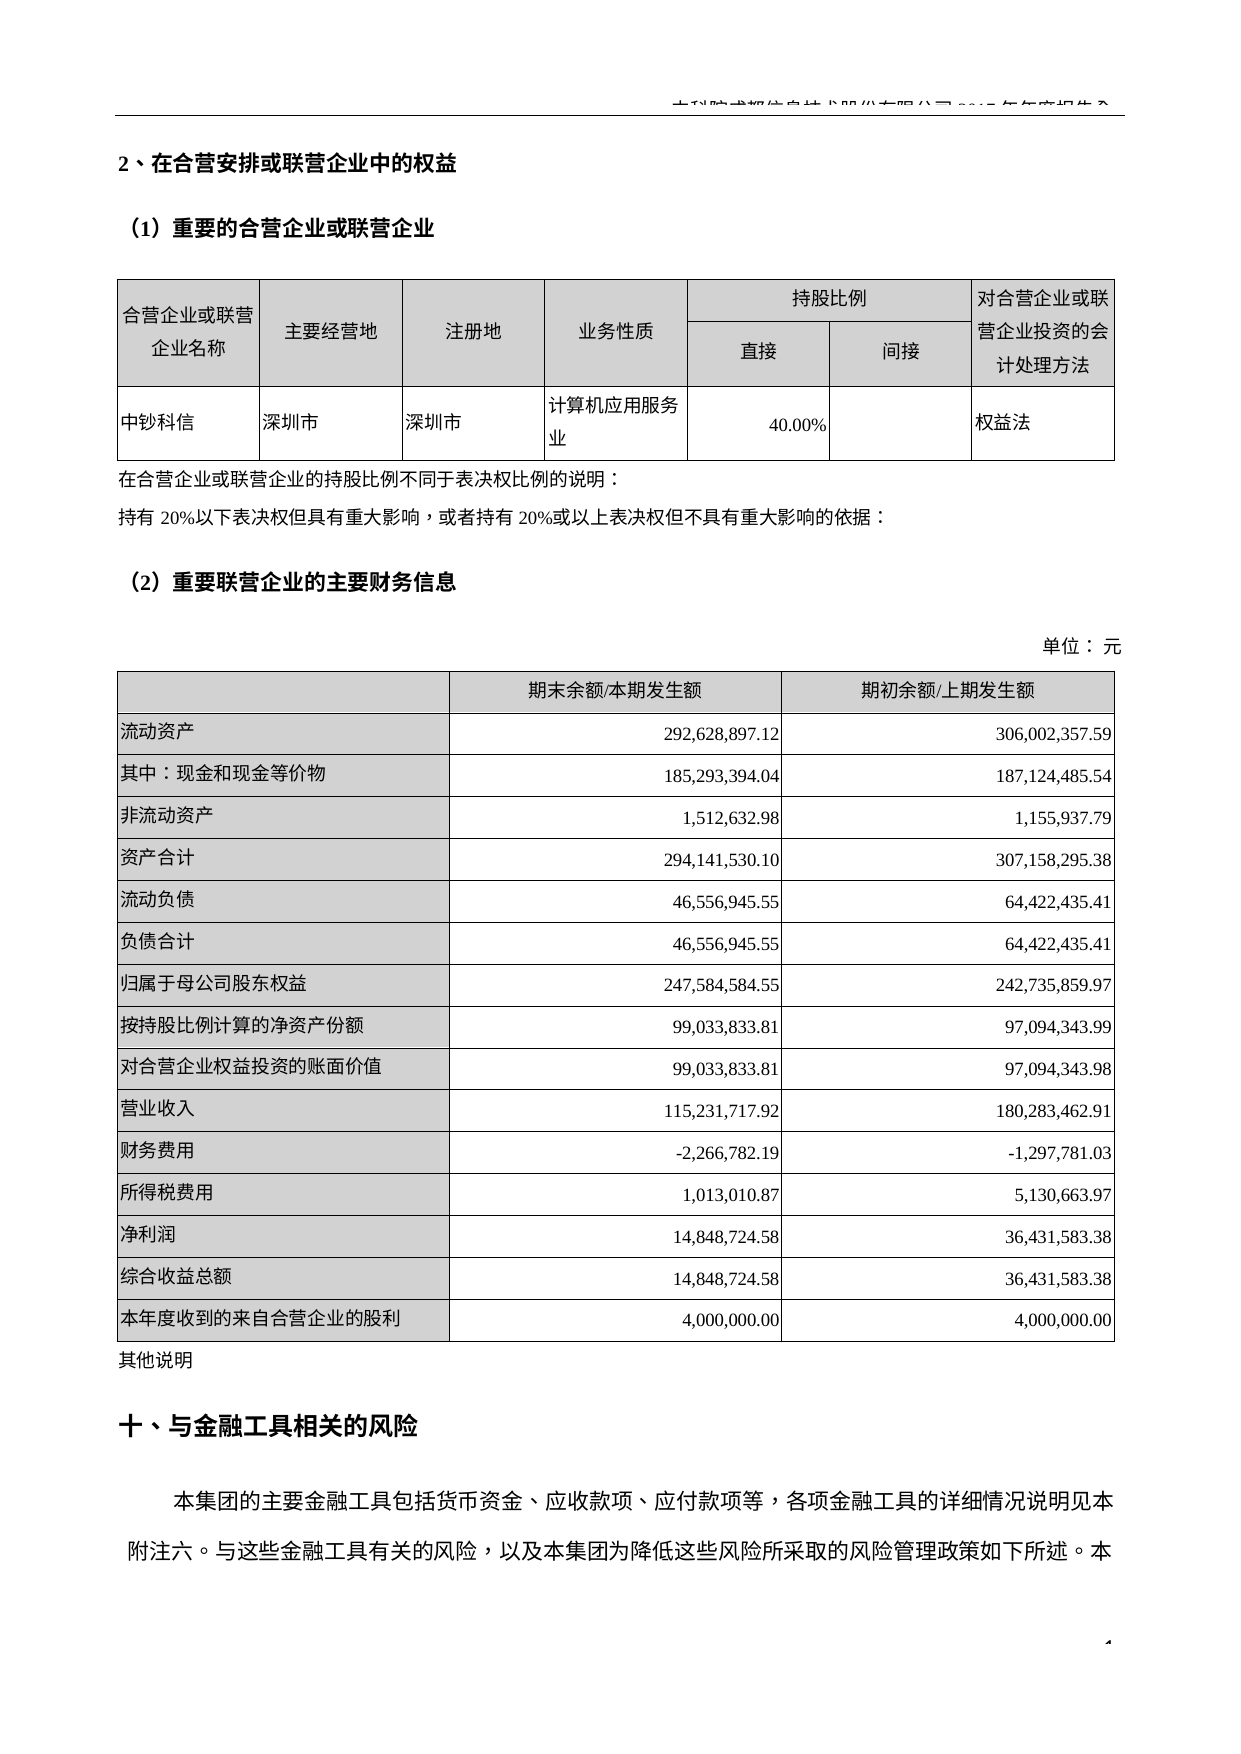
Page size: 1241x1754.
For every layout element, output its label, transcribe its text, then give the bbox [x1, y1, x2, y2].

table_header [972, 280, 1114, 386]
text 单位： 元 [102, 633, 1122, 659]
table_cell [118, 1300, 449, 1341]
subtitle （2）重要联营企业的主要财务信息 [118, 566, 1122, 596]
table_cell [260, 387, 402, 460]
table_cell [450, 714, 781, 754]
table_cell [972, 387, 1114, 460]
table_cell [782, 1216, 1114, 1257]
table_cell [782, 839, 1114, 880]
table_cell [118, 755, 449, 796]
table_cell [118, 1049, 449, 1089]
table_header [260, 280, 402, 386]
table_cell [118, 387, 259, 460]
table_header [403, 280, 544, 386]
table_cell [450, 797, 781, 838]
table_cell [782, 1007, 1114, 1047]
text 本集团的主要金融工具包括货币资金、应收款项、应付款项等，各项金融工具的详细情况说明见本 附注六。与这些金融工具有关的风险，以及本集团为降低这些风险所采取的风险管理政策如下所述。本 [127, 1486, 1122, 1566]
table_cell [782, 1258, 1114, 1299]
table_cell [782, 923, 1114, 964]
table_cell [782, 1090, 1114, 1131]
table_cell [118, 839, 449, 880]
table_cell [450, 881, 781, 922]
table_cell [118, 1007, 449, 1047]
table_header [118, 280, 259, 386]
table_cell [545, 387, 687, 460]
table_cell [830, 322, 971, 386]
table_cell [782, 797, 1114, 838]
subtitle （1）重要的合营企业或联营企业 [118, 213, 1122, 243]
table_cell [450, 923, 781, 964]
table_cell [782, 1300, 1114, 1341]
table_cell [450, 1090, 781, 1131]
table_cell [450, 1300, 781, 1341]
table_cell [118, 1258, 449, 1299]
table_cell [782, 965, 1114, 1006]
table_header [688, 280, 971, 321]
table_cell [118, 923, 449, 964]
text 在合营企业或联营企业的持股比例不同于表决权比例的说明： [118, 467, 1122, 492]
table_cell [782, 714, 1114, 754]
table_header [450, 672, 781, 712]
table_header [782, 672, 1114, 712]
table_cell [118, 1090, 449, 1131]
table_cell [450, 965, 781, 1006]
text 持有 20%以下表决权但具有重大影响，或者持有 20%或以上表决权但不具有重大影响的依据： [118, 504, 1122, 530]
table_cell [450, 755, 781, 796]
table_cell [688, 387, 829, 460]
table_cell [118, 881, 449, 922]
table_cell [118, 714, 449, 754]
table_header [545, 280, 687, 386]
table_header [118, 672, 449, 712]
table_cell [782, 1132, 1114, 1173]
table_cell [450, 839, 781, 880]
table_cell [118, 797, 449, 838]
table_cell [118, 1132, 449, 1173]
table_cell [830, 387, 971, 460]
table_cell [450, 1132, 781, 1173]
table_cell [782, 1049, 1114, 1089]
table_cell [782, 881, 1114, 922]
subtitle 十、与金融工具相关的风险 [118, 1408, 1122, 1442]
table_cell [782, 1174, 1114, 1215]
text 其他说明 [118, 1347, 1122, 1372]
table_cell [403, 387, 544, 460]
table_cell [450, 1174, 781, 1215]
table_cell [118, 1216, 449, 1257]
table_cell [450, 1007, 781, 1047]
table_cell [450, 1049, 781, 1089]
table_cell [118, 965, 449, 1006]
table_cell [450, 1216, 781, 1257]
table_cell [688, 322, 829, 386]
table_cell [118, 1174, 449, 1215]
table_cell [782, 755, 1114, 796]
subtitle 2、在合营安排或联营企业中的权益 [118, 148, 1122, 178]
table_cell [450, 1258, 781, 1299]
